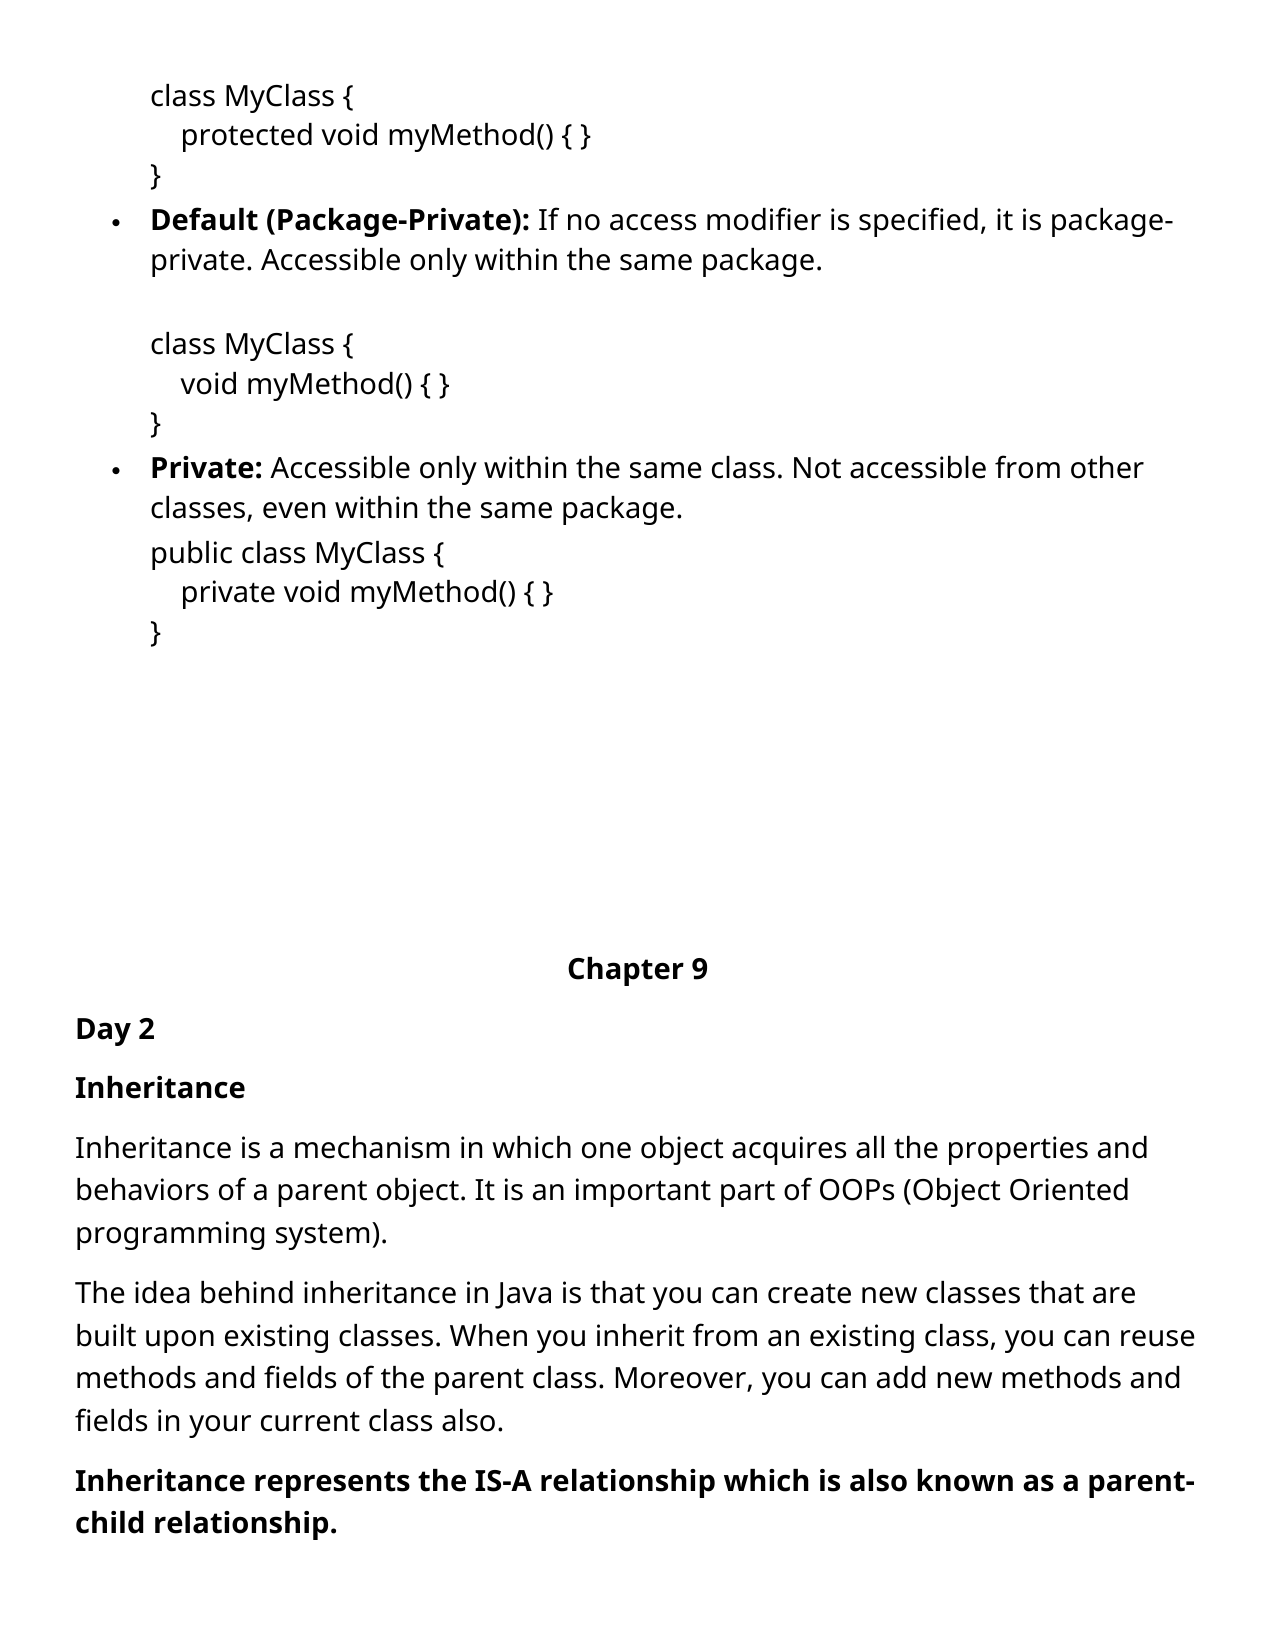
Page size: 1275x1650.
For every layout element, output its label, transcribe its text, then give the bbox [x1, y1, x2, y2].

text } [150, 403, 1200, 442]
text Inheritance represents the IS-A relationship which is also known as a parent-child relationship. [75, 1460, 1200, 1542]
text } [150, 154, 1200, 194]
text private void myMethod() { } [150, 572, 1200, 611]
text } [150, 611, 1200, 651]
text public class MyClass { [150, 532, 1200, 572]
text protected void myMethod() { } [150, 115, 1200, 154]
list Default (Package-Private): If no access modifier is specified, it is package-private. Accessible only within the same package. [112, 199, 1200, 278]
text class MyClass { [150, 75, 1200, 115]
text The idea behind inheritance in Java is that you can create new classes that are built upon existing classes. When you inherit from an existing class, you can reuse methods and fields of the parent class. Moreover, you can add new methods and fields in your current class also. [75, 1272, 1200, 1440]
list Private: Accessible only within the same class. Not accessible from other classes, even within the same package. [112, 447, 1200, 527]
text Chapter 9 [75, 948, 1200, 988]
text void myMethod() { } [150, 363, 1200, 403]
text Inheritance [75, 1067, 1200, 1107]
text Day 2 [75, 1008, 1200, 1048]
text class MyClass { [150, 323, 1200, 363]
text Inheritance is a mechanism in which one object acquires all the properties and behaviors of a parent object. It is an important part of OOPs (Object Oriented programming system). [75, 1127, 1200, 1252]
